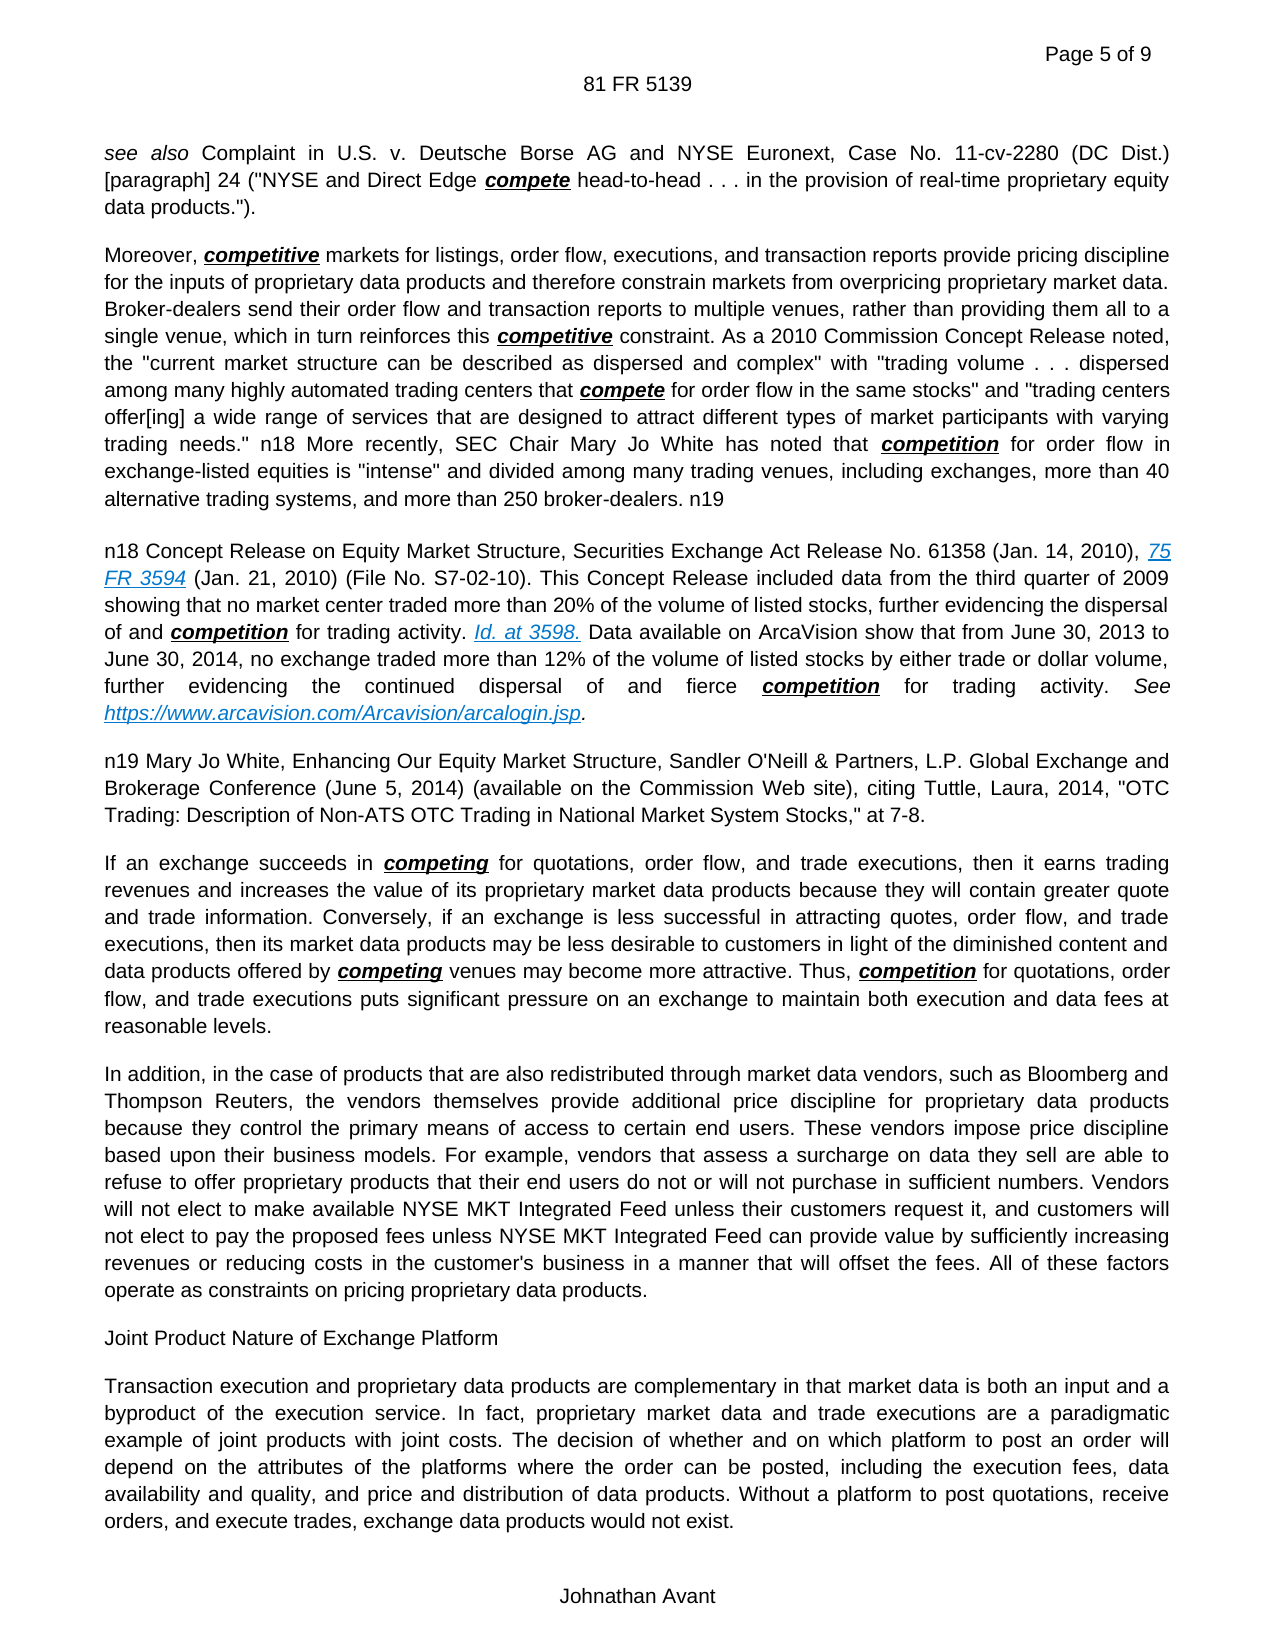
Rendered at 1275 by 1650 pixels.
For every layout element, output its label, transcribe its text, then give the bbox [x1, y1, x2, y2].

text Moreover, competitive markets for listings, order flow, executions, and transaction reports provide pricing discipline for the inputs of proprietary data products and therefore constrain markets from overpricing proprietary market data. Broker-dealers send their order flow and transaction reports to multiple venues, rather than providing them all to a single venue, which in turn reinforces this competitive constraint. As a 2010 Commission Concept Release noted, the "current market structure can be described as dispersed and complex" with "trading volume . . . dispersed among many highly automated trading centers that compete for order flow in the same stocks" and "trading centers offer[ing] a wide range of services that are designed to attract different types of market participants with varying trading needs." n18 More recently, SEC Chair Mary Jo White has noted that competition for order flow in exchange-listed equities is "intense" and divided among many trading venues, including exchanges, more than 40 alternative trading systems, and more than 250 broker-dealers. n19 [104, 239, 1171, 510]
text n18 Concept Release on Equity Market Structure, Securities Exchange Act Release No. 61358 (Jan. 14, 2010), 75 FR 3594 (Jan. 21, 2010) (File No. S7-02-10). This Concept Release included data from the third quarter of 2009 showing that no market center traded more than 20% of the volume of listed stocks, further evidencing the dispersal of and competition for trading activity. Id. at 3598. Data available on ArcaVision show that from June 30, 2013 to June 30, 2014, no exchange traded more than 12% of the volume of listed stocks by either trade or dollar volume, further evidencing the continued dispersal of and fierce competition for trading activity. See https://www.arcavision.com/Arcavision/arcalogin.jsp. [104, 535, 1171, 725]
text If an exchange succeeds in competing for quotations, order flow, and trade executions, then it earns trading revenues and increases the value of its proprietary market data products because they will contain greater quote and trade information. Conversely, if an exchange is less successful in attracting quotes, order flow, and trade executions, then its market data products may be less desirable to customers in light of the diminished content and data products offered by competing venues may become more attractive. Thus, competition for quotations, order flow, and trade executions puts significant pressure on an exchange to maintain both execution and data fees at reasonable levels. [104, 848, 1171, 1037]
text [104, 137, 1171, 219]
text n19 Mary Jo White, Enhancing Our Equity Market Structure, Sandler O'Neill & Partners, L.P. Global Exchange and Brokerage Conference (June 5, 2014) (available on the Commission Web site), citing Tuttle, Laura, 2014, "OTC Trading: Description of Non-ATS OTC Trading in National Market System Stocks," at 7-8. [104, 746, 1171, 827]
text Transaction execution and proprietary data products are complementary in that market data is both an input and a byproduct of the execution service. In fact, proprietary market data and trade executions are a paradigmatic example of joint products with joint costs. The decision of whether and on which platform to post an order will depend on the attributes of the platforms where the order can be posted, including the execution fees, data availability and quality, and price and distribution of data products. Without a platform to post quotations, receive orders, and execute trades, exchange data products would not exist. [104, 1371, 1171, 1533]
text Joint Product Nature of Exchange Platform [104, 1323, 1171, 1350]
text In addition, in the case of products that are also redistributed through market data vendors, such as Bloomberg and Thompson Reuters, the vendors themselves provide additional price discipline for proprietary data products because they control the primary means of access to certain end users. These vendors impose price discipline based upon their business models. For example, vendors that assess a surcharge on data they sell are able to refuse to offer proprietary products that their end users do not or will not purchase in sufficient numbers. Vendors will not elect to make available NYSE MKT Integrated Feed unless their customers request it, and customers will not elect to pay the proposed fees unless NYSE MKT Integrated Feed can provide value by sufficiently increasing revenues or reducing costs in the customer's business in a manner that will offset the fees. All of these factors operate as constraints on pricing proprietary data products. [104, 1058, 1171, 1302]
